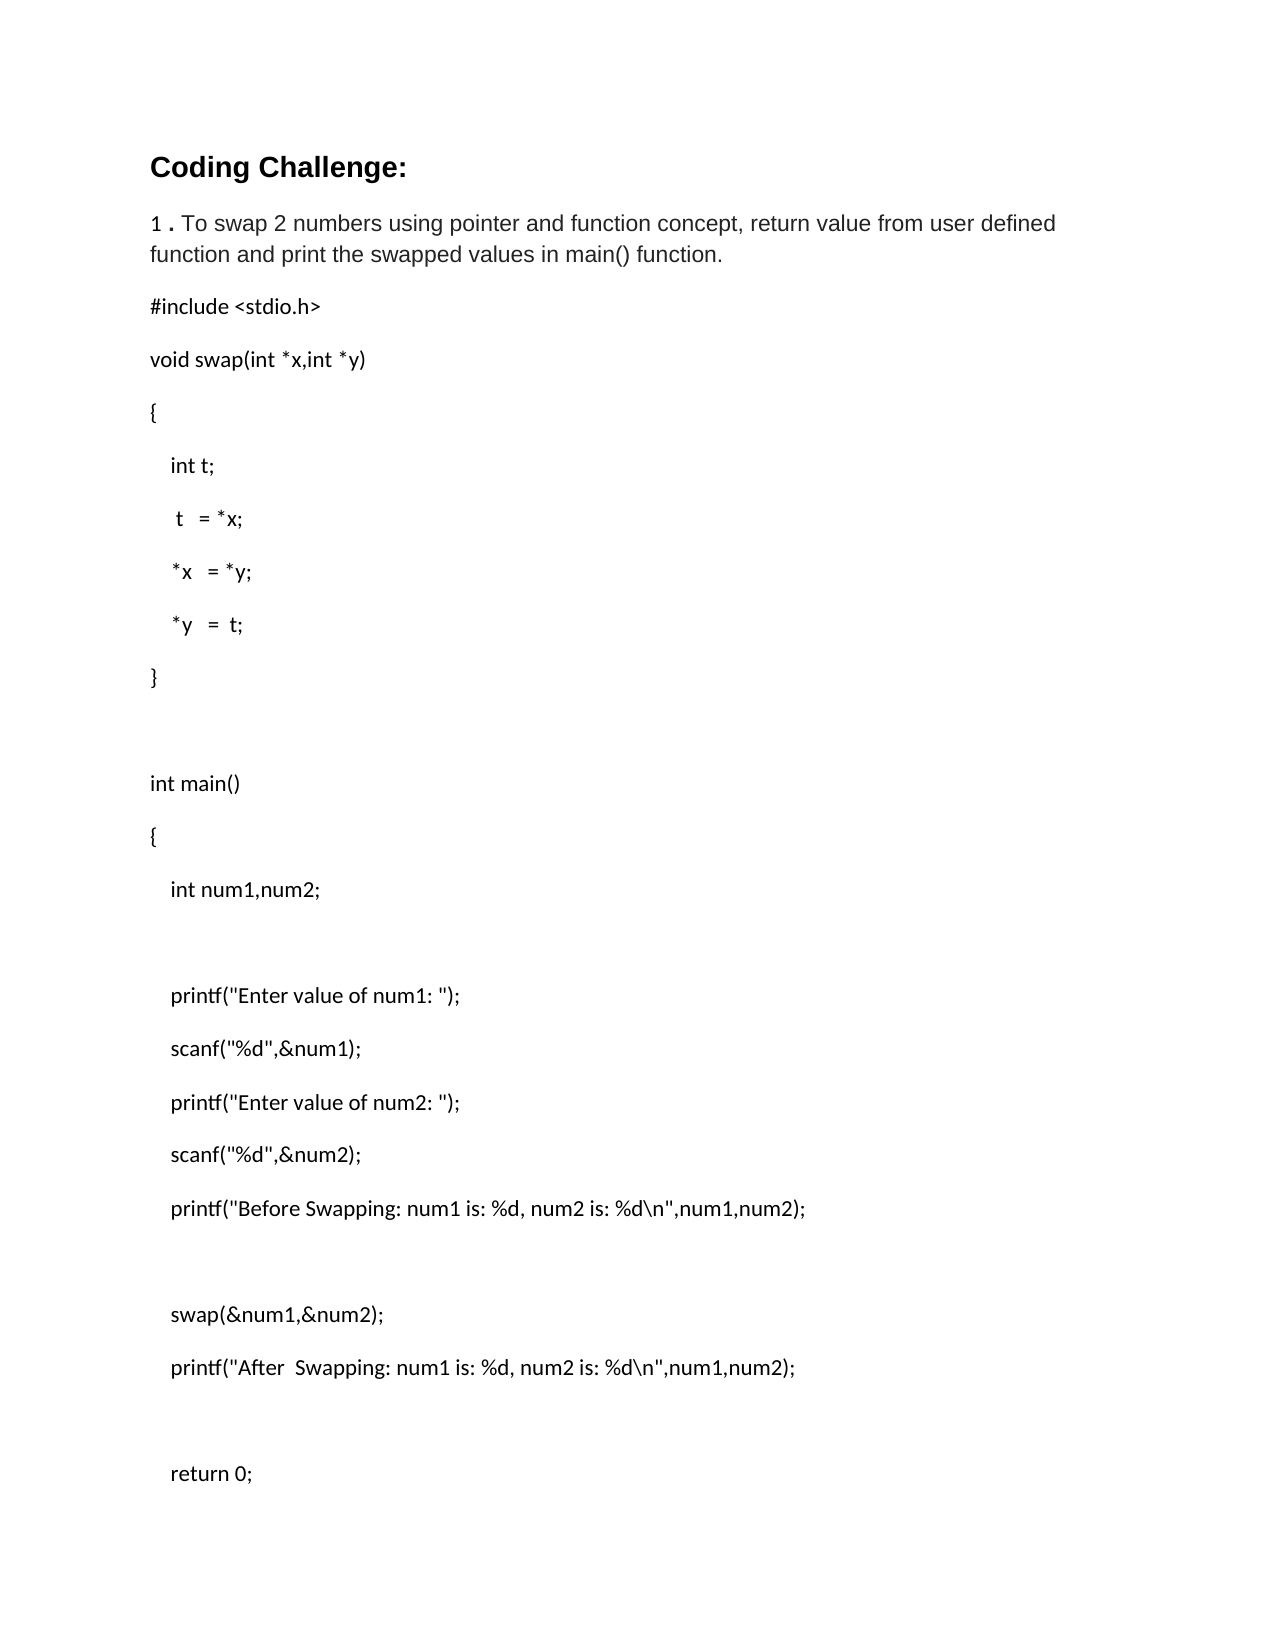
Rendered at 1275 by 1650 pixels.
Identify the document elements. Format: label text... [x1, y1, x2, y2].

text 1 . To swap 2 numbers using pointer and function concept, return value from user defined function and print the swapped values in main() function. [150, 209, 1125, 268]
text int num1,num2; [150, 876, 1125, 903]
text Coding Challenge: [150, 150, 1125, 183]
text void swap(int *x,int *y) [150, 345, 1125, 373]
text *x = *y; [150, 557, 1125, 585]
text scanf("%d",&num1); [150, 1034, 1125, 1063]
text int t; [150, 451, 1125, 479]
text return 0; [150, 1459, 1125, 1487]
text printf("Enter value of num1: "); [150, 982, 1125, 1009]
text { [150, 398, 1125, 426]
text printf("Before Swapping: num1 is: %d, num2 is: %d\n",num1,num2); [150, 1194, 1125, 1222]
text scanf("%d",&num2); [150, 1141, 1125, 1169]
text printf("After Swapping: num1 is: %d, num2 is: %d\n",num1,num2); [150, 1353, 1125, 1381]
text swap(&num1,&num2); [150, 1300, 1125, 1328]
text int main() [150, 769, 1125, 797]
text #include <stdio.h> [150, 292, 1125, 320]
text t = *x; [150, 504, 1125, 532]
text printf("Enter value of num2: "); [150, 1088, 1125, 1116]
text { [150, 822, 1125, 851]
text } [150, 663, 1125, 691]
text *y = t; [150, 610, 1125, 638]
